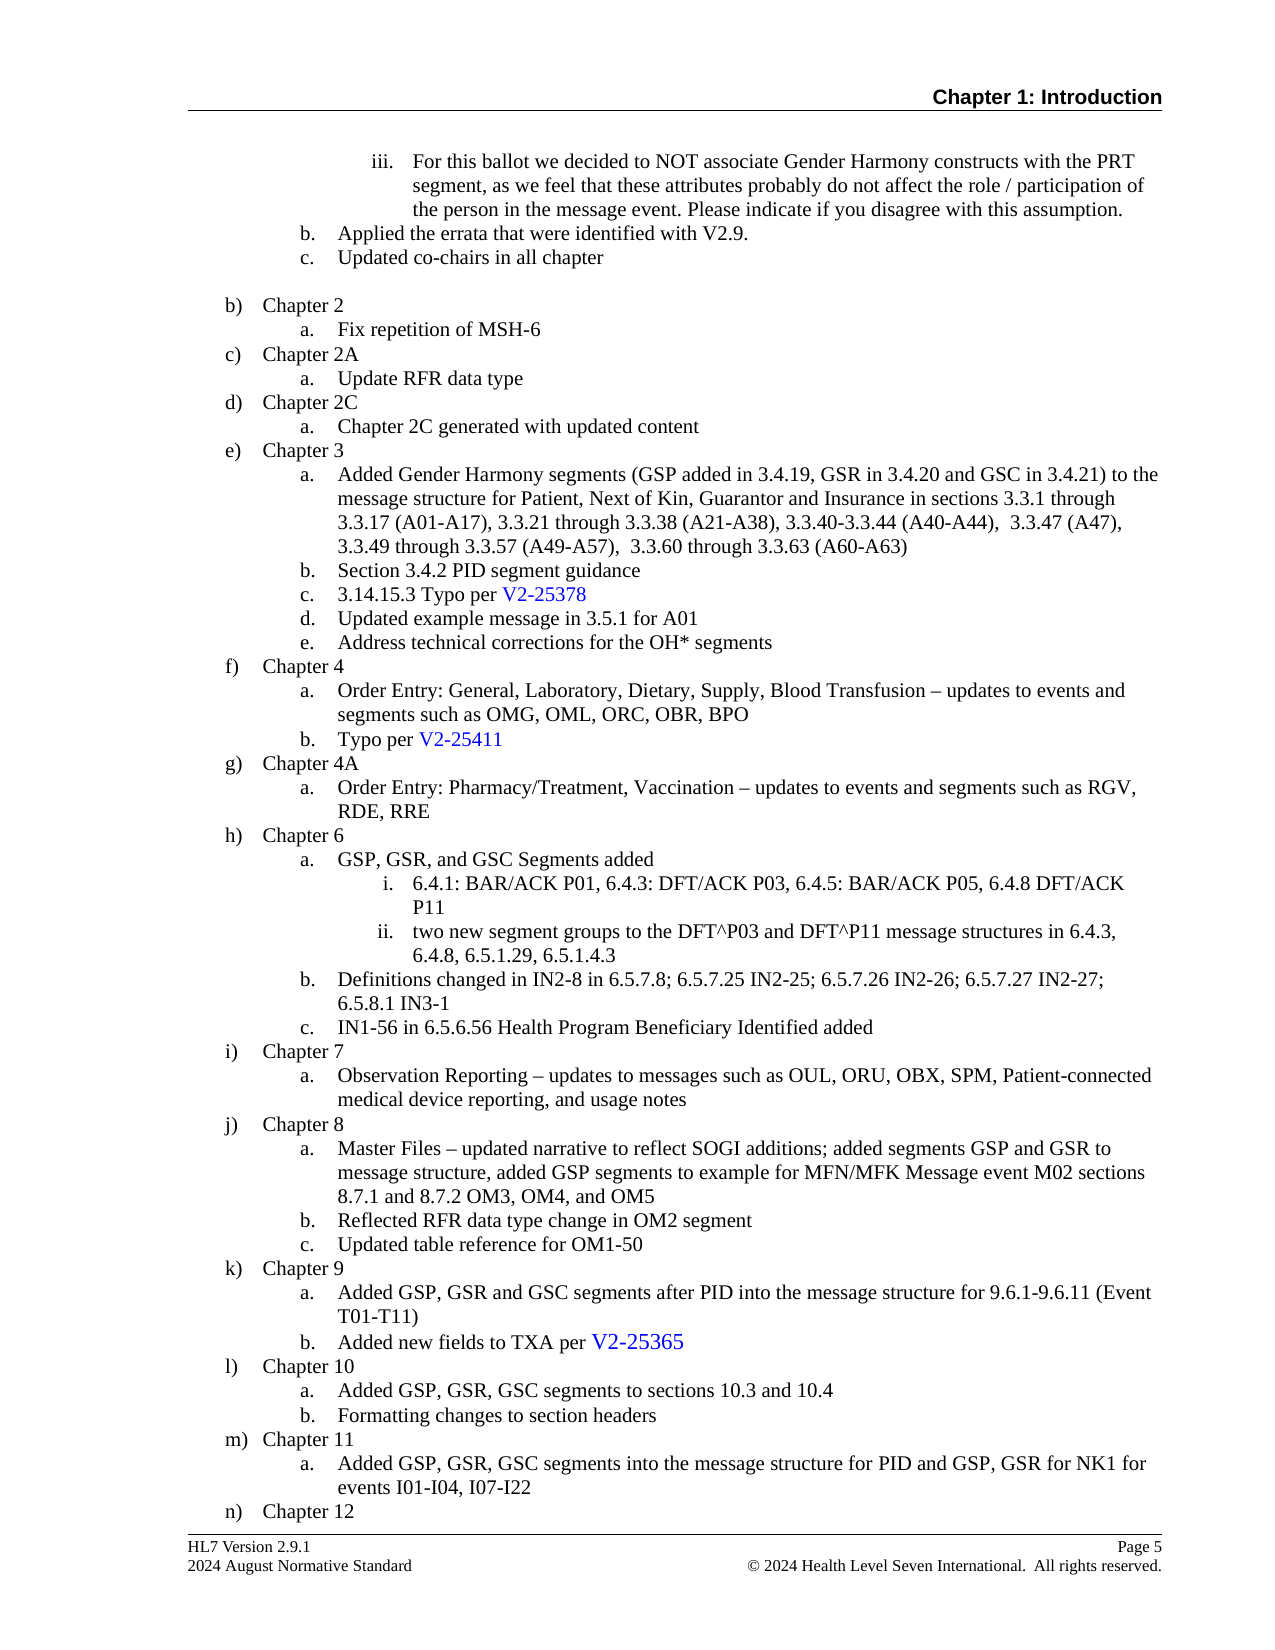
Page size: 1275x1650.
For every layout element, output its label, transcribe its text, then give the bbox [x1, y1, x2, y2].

list Chapter 8 [225, 1111, 1162, 1136]
list Chapter 7 [225, 1039, 1162, 1063]
list For this ballot we decided to NOT associate Gender Harmony constructs with the PRT segment, as we feel that these attributes probably do not affect the role / participation of the person in the message event. Please indicate if you disagree with this assumption. [394, 149, 1162, 221]
list two new segment groups to the DFT^P03 and DFT^P11 message structures in 6.4.3, 6.4.8, 6.5.1.29, 6.5.1.4.3 [394, 919, 1162, 967]
list Reflected RFR data type change in OM2 segment [300, 1208, 1162, 1232]
list Formatting changes to section headers [300, 1402, 1162, 1427]
list Added GSP, GSR, GSC segments into the message structure for PID and GSP, GSR for NK1 for events I01-I04, I07-I22 [300, 1451, 1162, 1499]
list 3.14.15.3 Typo per V2-25378 [300, 582, 1162, 606]
list Typo per V2-25411 [300, 726, 1162, 751]
list Chapter 12 [225, 1499, 1162, 1523]
list Chapter 2A [225, 341, 1162, 366]
list Chapter 2C [225, 389, 1162, 414]
list 6.4.1: BAR/ACK P01, 6.4.3: DFT/ACK P03, 6.4.5: BAR/ACK P05, 6.4.8 DFT/ACK P11 [394, 871, 1162, 919]
list GSP, GSR, and GSC Segments added [300, 847, 1162, 871]
list Chapter 2C generated with updated content [300, 414, 1162, 438]
list Chapter 4 [225, 654, 1162, 678]
list Chapter 3 [225, 438, 1162, 462]
list Updated table reference for OM1-50 [300, 1232, 1162, 1256]
list Observation Reporting – updates to messages such as OUL, ORU, OBX, SPM, Patient-connected medical device reporting, and usage notes [300, 1063, 1162, 1111]
list Master Files – updated narrative to reflect SOGI additions; added segments GSP and GSR to message structure, added GSP segments to example for MFN/MFK Message event M02 sections 8.7.1 and 8.7.2 OM3, OM4, and OM5 [300, 1136, 1162, 1208]
list Order Entry: General, Laboratory, Dietary, Supply, Blood Transfusion – updates to events and segments such as OMG, OML, ORC, OBR, BPO [300, 678, 1162, 726]
list Section 3.4.2 PID segment guidance [300, 558, 1162, 582]
list Added GSP, GSR, GSC segments to sections 10.3 and 10.4 [300, 1378, 1162, 1402]
list Chapter 6 [225, 823, 1162, 847]
list Chapter 11 [225, 1427, 1162, 1451]
list Added Gender Harmony segments (GSP added in 3.4.19, GSR in 3.4.20 and GSC in 3.4.21) to the message structure for Patient, Next of Kin, Guarantor and Insurance in sections 3.3.1 through 3.3.17 (A01-A17), 3.3.21 through 3.3.38 (A21-A38), 3.3.40-3.3.44 (A40-A44), 3.3.47 (A47), 3.3.49 through 3.3.57 (A49-A57), 3.3.60 through 3.3.63 (A60-A63) [300, 462, 1162, 558]
list Update RFR data type [300, 366, 1162, 389]
list Definitions changed in IN2-8 in 6.5.7.8; 6.5.7.25 IN2-25; 6.5.7.26 IN2-26; 6.5.7.27 IN2-27; 6.5.8.1 IN3-1 [300, 967, 1162, 1015]
list Chapter 2 [225, 293, 1162, 317]
list Added new fields to TXA per V2-25365 [300, 1328, 1162, 1354]
list Added GSP, GSR and GSC segments after PID into the message structure for 9.6.1-9.6.11 (Event T01-T11) [300, 1280, 1162, 1328]
list Updated co-chairs in all chapter [300, 245, 1162, 269]
list Fix repetition of MSH-6 [300, 317, 1162, 341]
list Updated example message in 3.5.1 for A01 [300, 606, 1162, 630]
list Chapter 10 [225, 1354, 1162, 1378]
list Chapter 4A [225, 751, 1162, 774]
list Chapter 9 [225, 1256, 1162, 1280]
list Order Entry: Pharmacy/Treatment, Vaccination – updates to events and segments such as RGV, RDE, RRE [300, 774, 1162, 823]
list Applied the errata that were identified with V2.9. [300, 221, 1162, 245]
list Address technical corrections for the OH* segments [300, 630, 1162, 654]
list IN1-56 in 6.5.6.56 Health Program Beneficiary Identified added [300, 1015, 1162, 1039]
